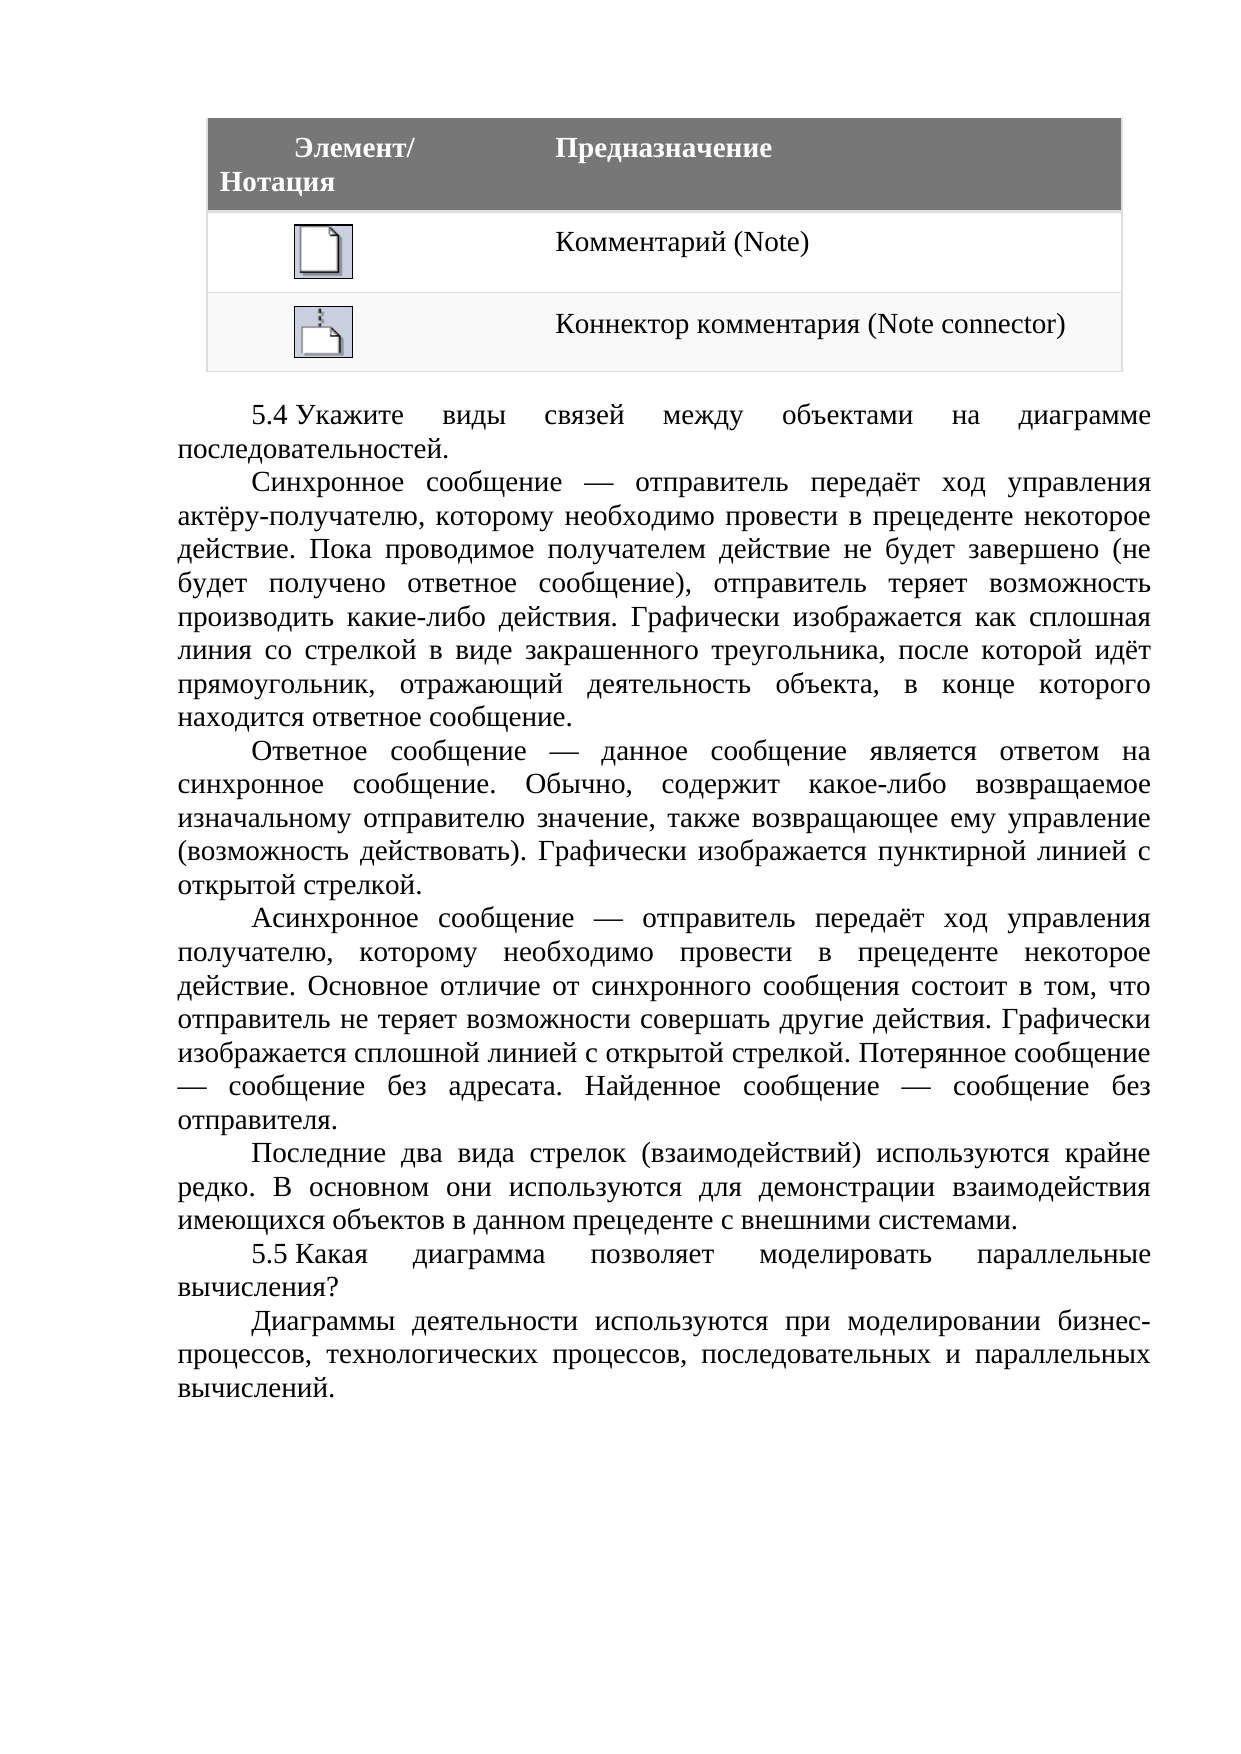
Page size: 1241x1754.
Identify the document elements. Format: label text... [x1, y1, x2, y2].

picture [295, 226, 352, 278]
table_cell [208, 213, 469, 292]
list Укажите виды связей между объектами на диаграмме последовательностей. [177, 397, 1152, 464]
table_header Элемент/Нотация [208, 118, 469, 210]
table_header Предназначение [469, 118, 1121, 210]
table_cell Коннектор комментария (Note connector) [469, 293, 1121, 371]
text Последние два вида стрелок (взаимодействий) используются крайне редко. В основном они используются для демонстрации взаимодействия имеющихся объектов в данном прецеденте с внешними системами. [177, 1135, 1152, 1236]
table_cell [208, 293, 469, 371]
text Диаграммы деятельности используются при моделировании бизнес-процессов, технологических процессов, последовательных и параллельных вычислений. [177, 1303, 1152, 1404]
picture [295, 307, 352, 357]
text Ответное сообщение — данное сообщение является ответом на синхронное сообщение. Обычно, содержит какое-либо возвращаемое изначальному отправителю значение, также возвращающее ему управление (возможность действовать). Графически изображается пунктирной линией с открытой стрелкой. [177, 733, 1152, 901]
text Асинхронное сообщение — отправитель передаёт ход управления получателю, которому необходимо провести в прецеденте некоторое действие. Основное отличие от синхронного сообщения состоит в том, что отправитель не теряет возможности совершать другие действия. Графически изображается сплошной линией с открытой стрелкой. Потерянное сообщение — сообщение без адресата. Найденное сообщение — сообщение без отправителя. [177, 901, 1152, 1135]
table_cell Комментарий (Note) [469, 213, 1121, 292]
text Синхронное сообщение — отправитель передаёт ход управления актёру-получателю, которому необходимо провести в прецеденте некоторое действие. Пока проводимое получателем действие не будет завершено (не будет получено ответное сообщение), отправитель теряет возможность производить какие-либо действия. Графически изображается как сплошная линия со стрелкой в виде закрашенного треугольника, после которой идёт прямоугольник, отражающий деятельность объекта, в конце которого находится ответное сообщение. [177, 464, 1152, 733]
list Какая диаграмма позволяет моделировать параллельные вычисления? [177, 1236, 1152, 1303]
